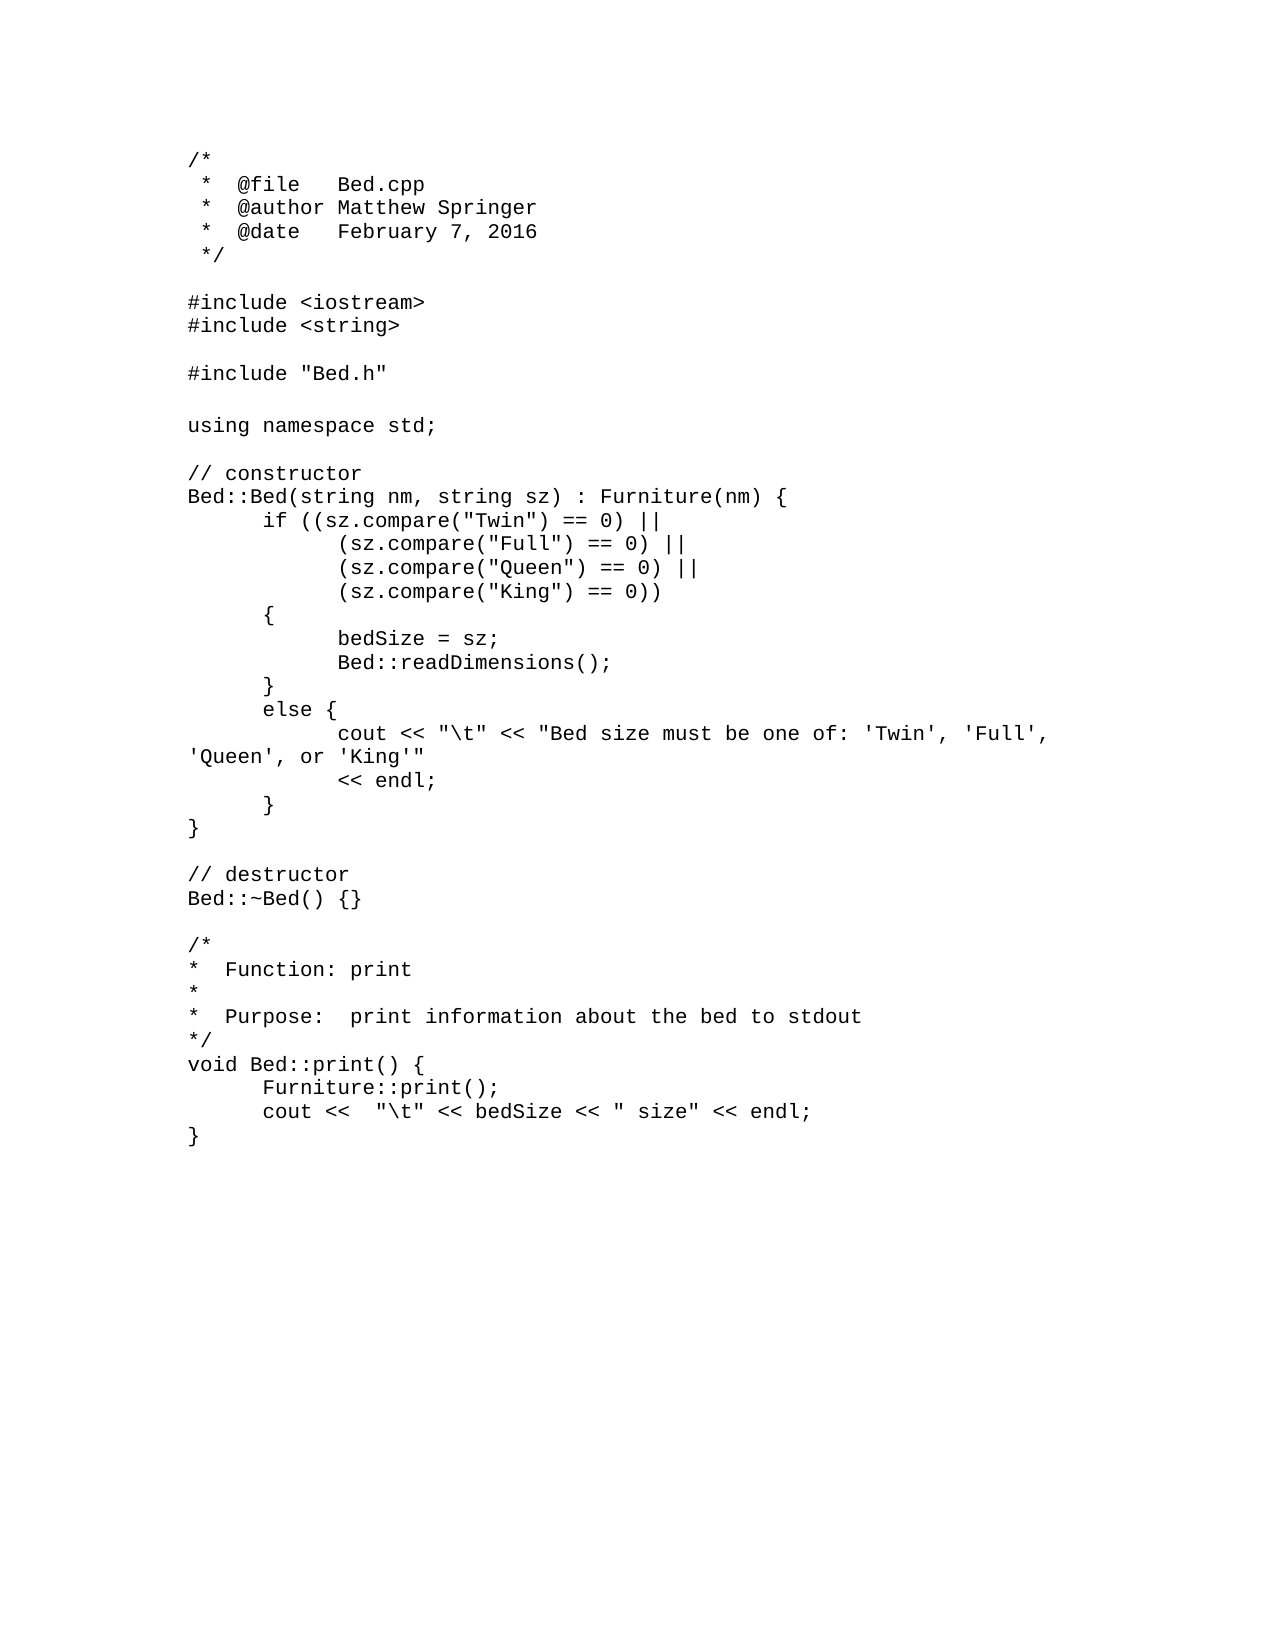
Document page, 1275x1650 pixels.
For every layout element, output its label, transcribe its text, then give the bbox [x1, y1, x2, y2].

text (sz.compare("Queen") == 0) || [187, 557, 1087, 581]
text */ [187, 1030, 1087, 1054]
text bedSize = sz; [187, 628, 1087, 652]
text /* [187, 150, 1087, 174]
text } [187, 1124, 1087, 1148]
text #include <iostream> [187, 292, 1087, 316]
text (sz.compare("King") == 0)) [187, 581, 1087, 604]
text Bed::Bed(string nm, string sz) : Furniture(nm) { [187, 486, 1087, 510]
text * @date February 7, 2016 [187, 221, 1087, 244]
text } [187, 793, 1087, 817]
text cout << "\t" << "Bed size must be one of: 'Twin', 'Full', 'Queen', or 'King'" [187, 723, 1087, 770]
text void Bed::print() { [187, 1054, 1087, 1077]
text * [187, 983, 1087, 1006]
text * Function: print [187, 959, 1087, 983]
text * @file Bed.cpp [187, 174, 1087, 197]
text #include "Bed.h" [187, 363, 1087, 386]
text // destructor [187, 864, 1087, 888]
text * @author Matthew Springer [187, 197, 1087, 221]
text */ [187, 244, 1087, 268]
text // constructor [187, 462, 1087, 486]
text (sz.compare("Full") == 0) || [187, 533, 1087, 557]
text * Purpose: print information about the bed to stdout [187, 1006, 1087, 1030]
text << endl; [187, 770, 1087, 793]
text if ((sz.compare("Twin") == 0) || [187, 510, 1087, 533]
text using namespace std; [187, 415, 1087, 439]
text else { [187, 699, 1087, 723]
text Bed::readDimensions(); [187, 652, 1087, 675]
text Furniture::print(); [187, 1077, 1087, 1101]
text } [187, 817, 1087, 841]
text } [187, 675, 1087, 699]
text cout << "\t" << bedSize << " size" << endl; [187, 1101, 1087, 1124]
text #include <string> [187, 316, 1087, 339]
text /* [187, 935, 1087, 959]
text Bed::~Bed() {} [187, 888, 1087, 912]
text { [187, 604, 1087, 628]
